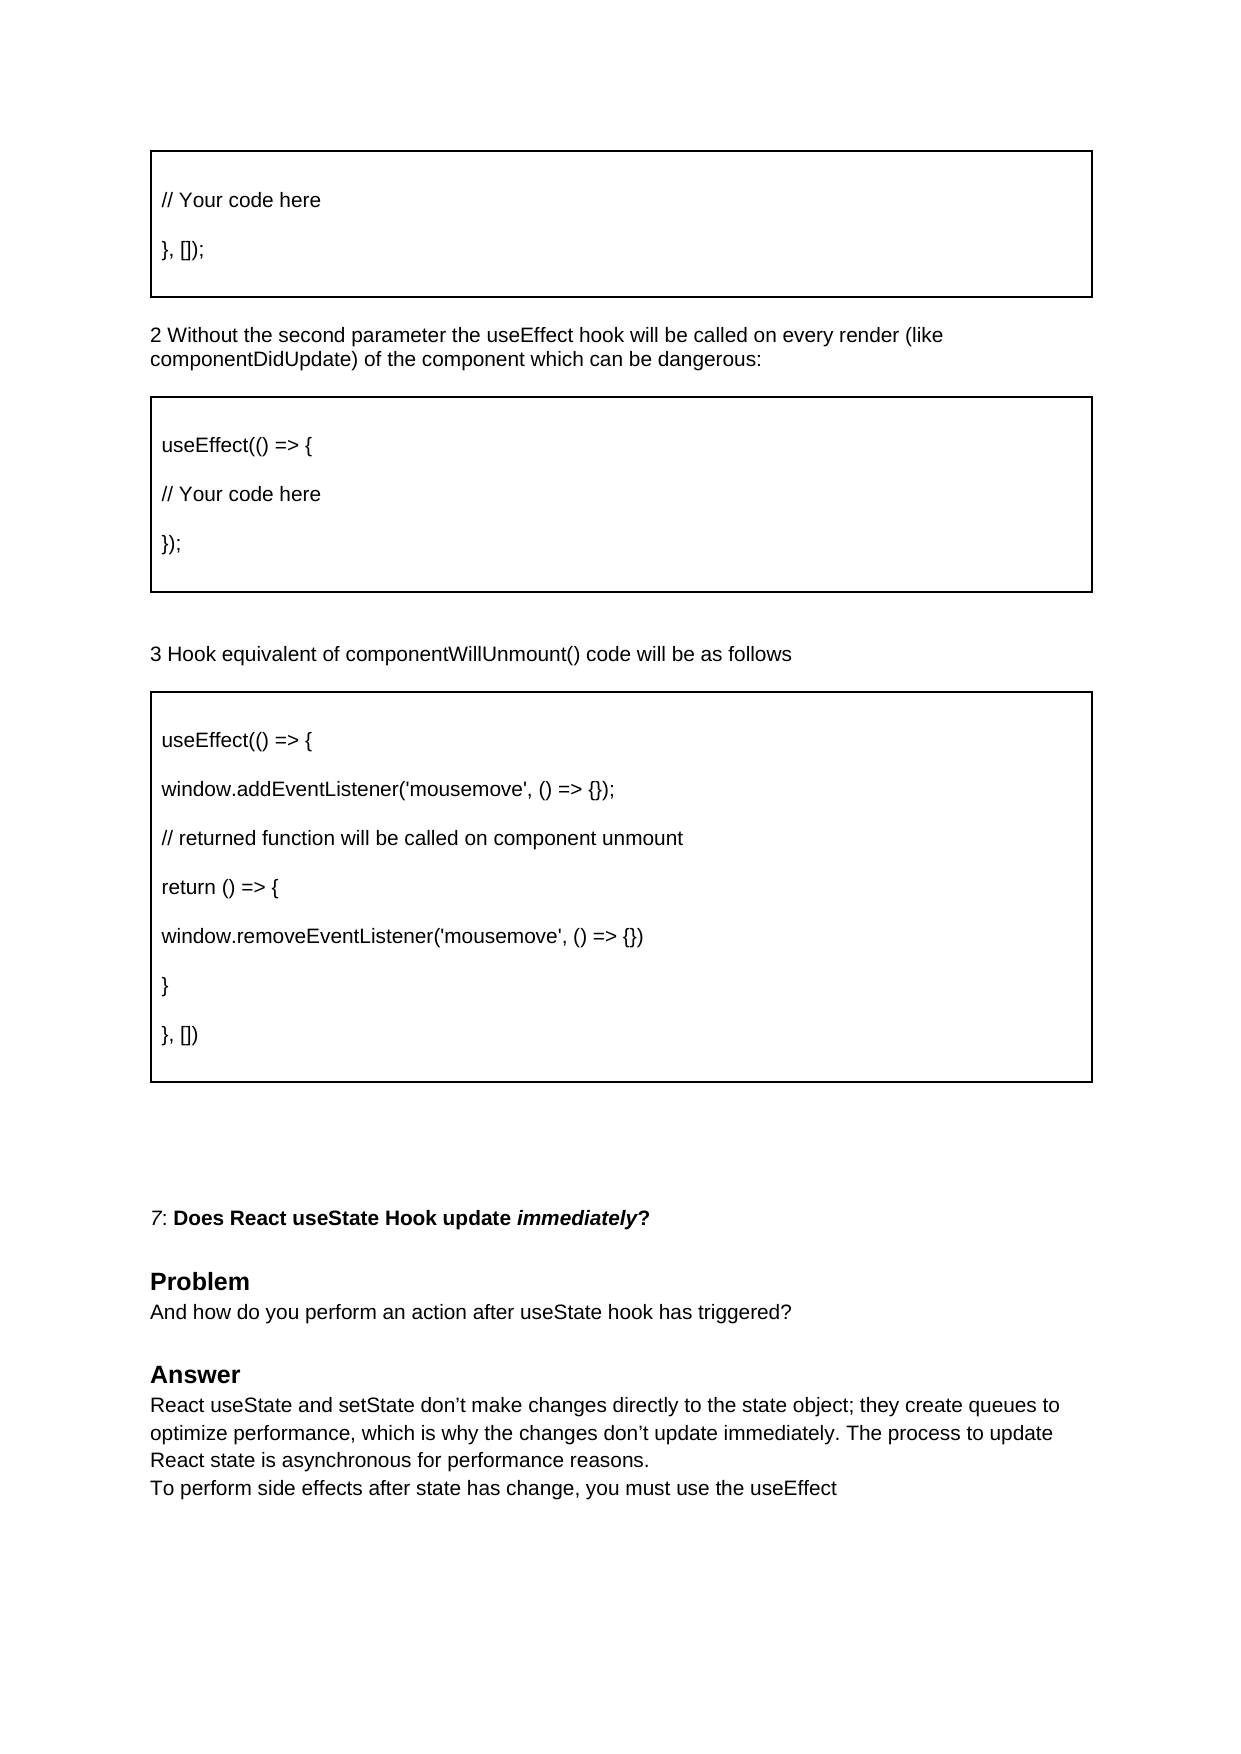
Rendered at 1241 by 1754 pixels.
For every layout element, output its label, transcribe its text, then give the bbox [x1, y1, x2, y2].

text Problem [150, 1267, 1090, 1295]
table_header useEffect(() => { // Your code here }); [152, 398, 1091, 591]
table_header useEffect(() => { window.addEventListener('mousemove', () => {}); // returned function will be called on component unmount return () => { window.removeEventListener('mousemove', () => {}) } }, []) [152, 693, 1091, 1081]
text 7: Does React useState Hook update immediately? [150, 1206, 1090, 1230]
text 3 Hook equivalent of componentWillUnmount() code will be as follows [150, 618, 1090, 666]
text To perform side effects after state has change, you must use the useEffect [150, 1475, 1090, 1499]
text And how do you perform an action after useState hook has triggered? [150, 1299, 1090, 1323]
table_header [152, 152, 1091, 296]
text React useState and setState don’t make changes directly to the state object; they create queues to optimize performance, which is why the changes don’t update immediately. The process to update React state is asynchronous for performance reasons. [150, 1393, 1090, 1472]
text 2 Without the second parameter the useEffect hook will be called on every render (like componentDidUpdate) of the component which can be dangerous: [150, 323, 1090, 371]
text Answer [150, 1360, 1090, 1389]
